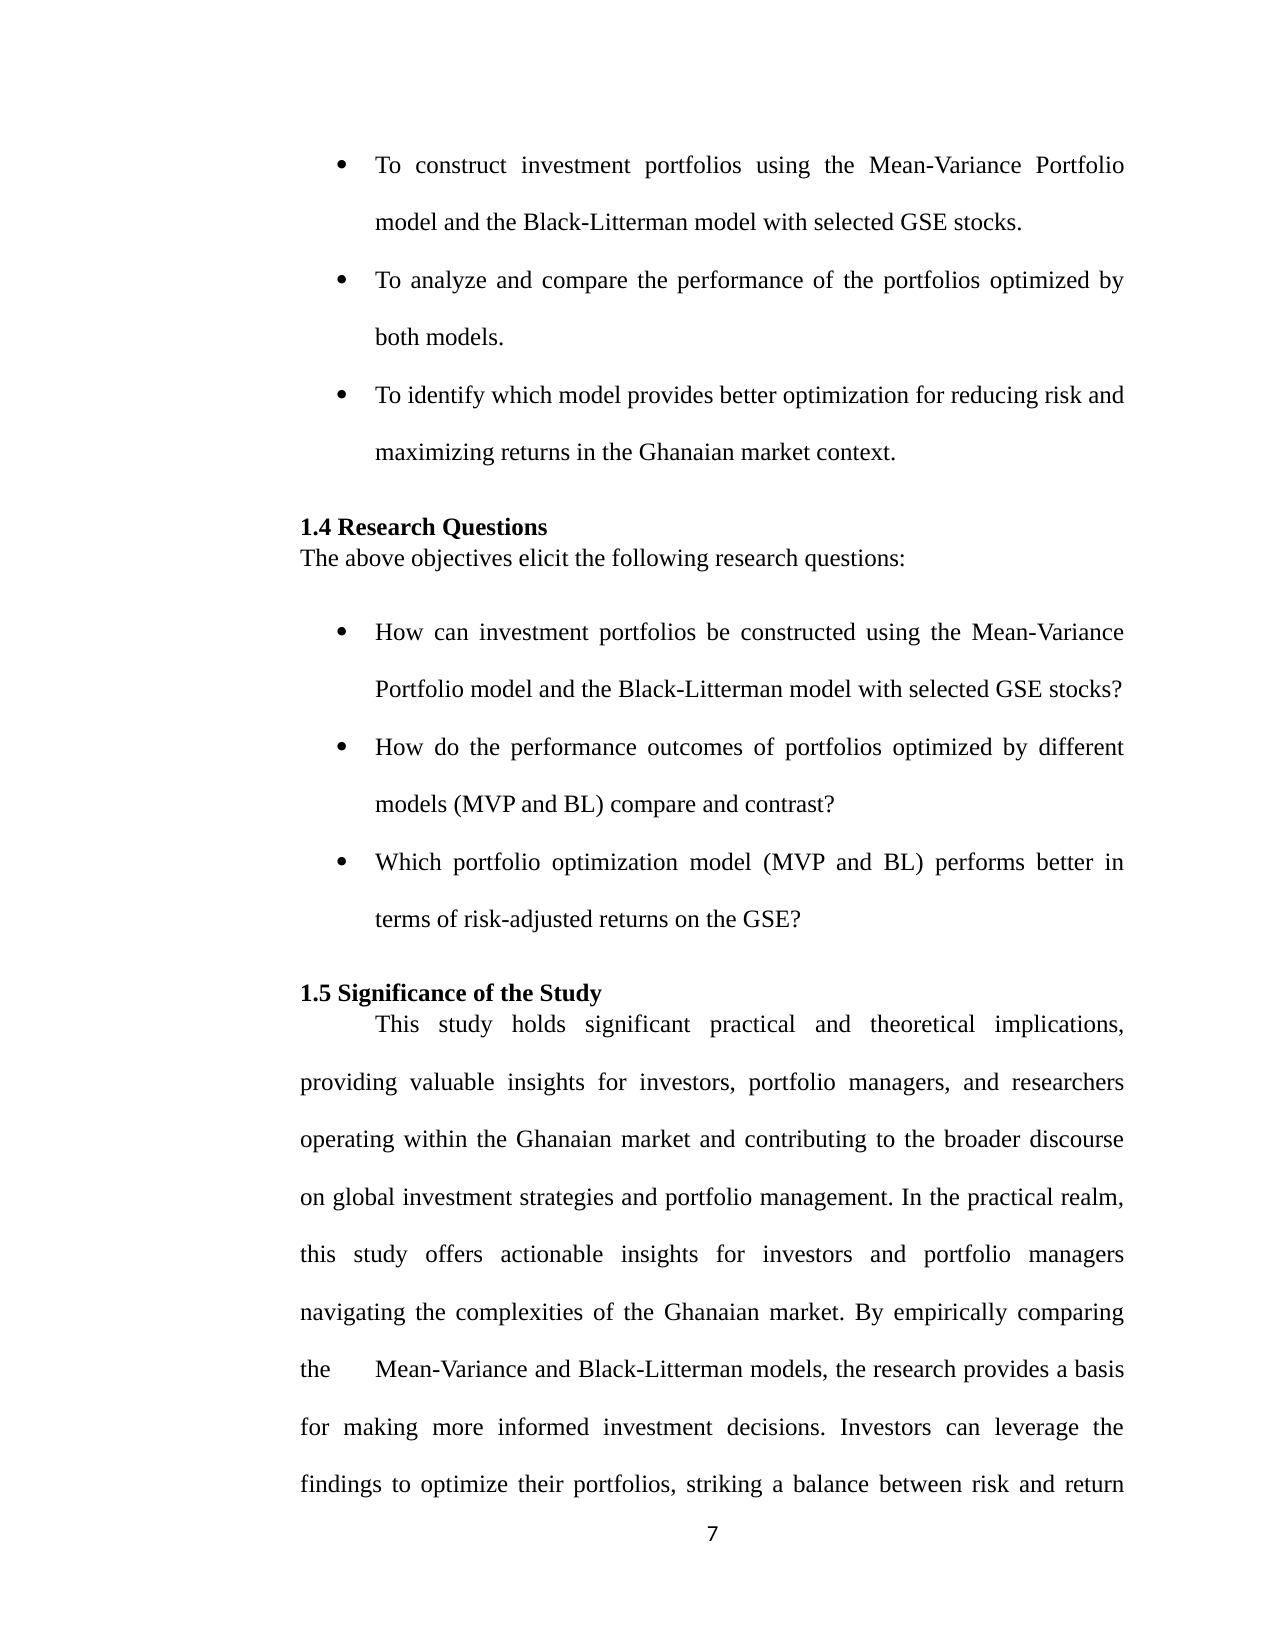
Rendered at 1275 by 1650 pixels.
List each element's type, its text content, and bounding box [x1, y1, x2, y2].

list How can investment portfolios be constructed using the Mean-Variance Portfolio model and the Black-Litterman model with selected GSE stocks? [337, 617, 1125, 703]
list To analyze and compare the performance of the portfolios optimized by both models. [337, 265, 1125, 351]
list To identify which model provides better optimization for reducing risk and maximizing returns in the Ghanaian market context. [337, 380, 1125, 466]
subtitle 1.5 Significance of the Study [300, 978, 1125, 1007]
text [300, 1009, 1125, 1498]
text The above objectives elicit the following research questions: [300, 543, 1125, 571]
list How do the performance outcomes of portfolios optimized by different models (MVP and BL) compare and contrast? [337, 732, 1125, 818]
subtitle 1.4 Research Questions [300, 512, 1125, 540]
list Which portfolio optimization model (MVP and BL) performs better in terms of risk-adjusted returns on the GSE? [337, 847, 1125, 933]
list To construct investment portfolios using the Mean-Variance Portfolio model and the Black-Litterman model with selected GSE stocks. [337, 150, 1125, 236]
